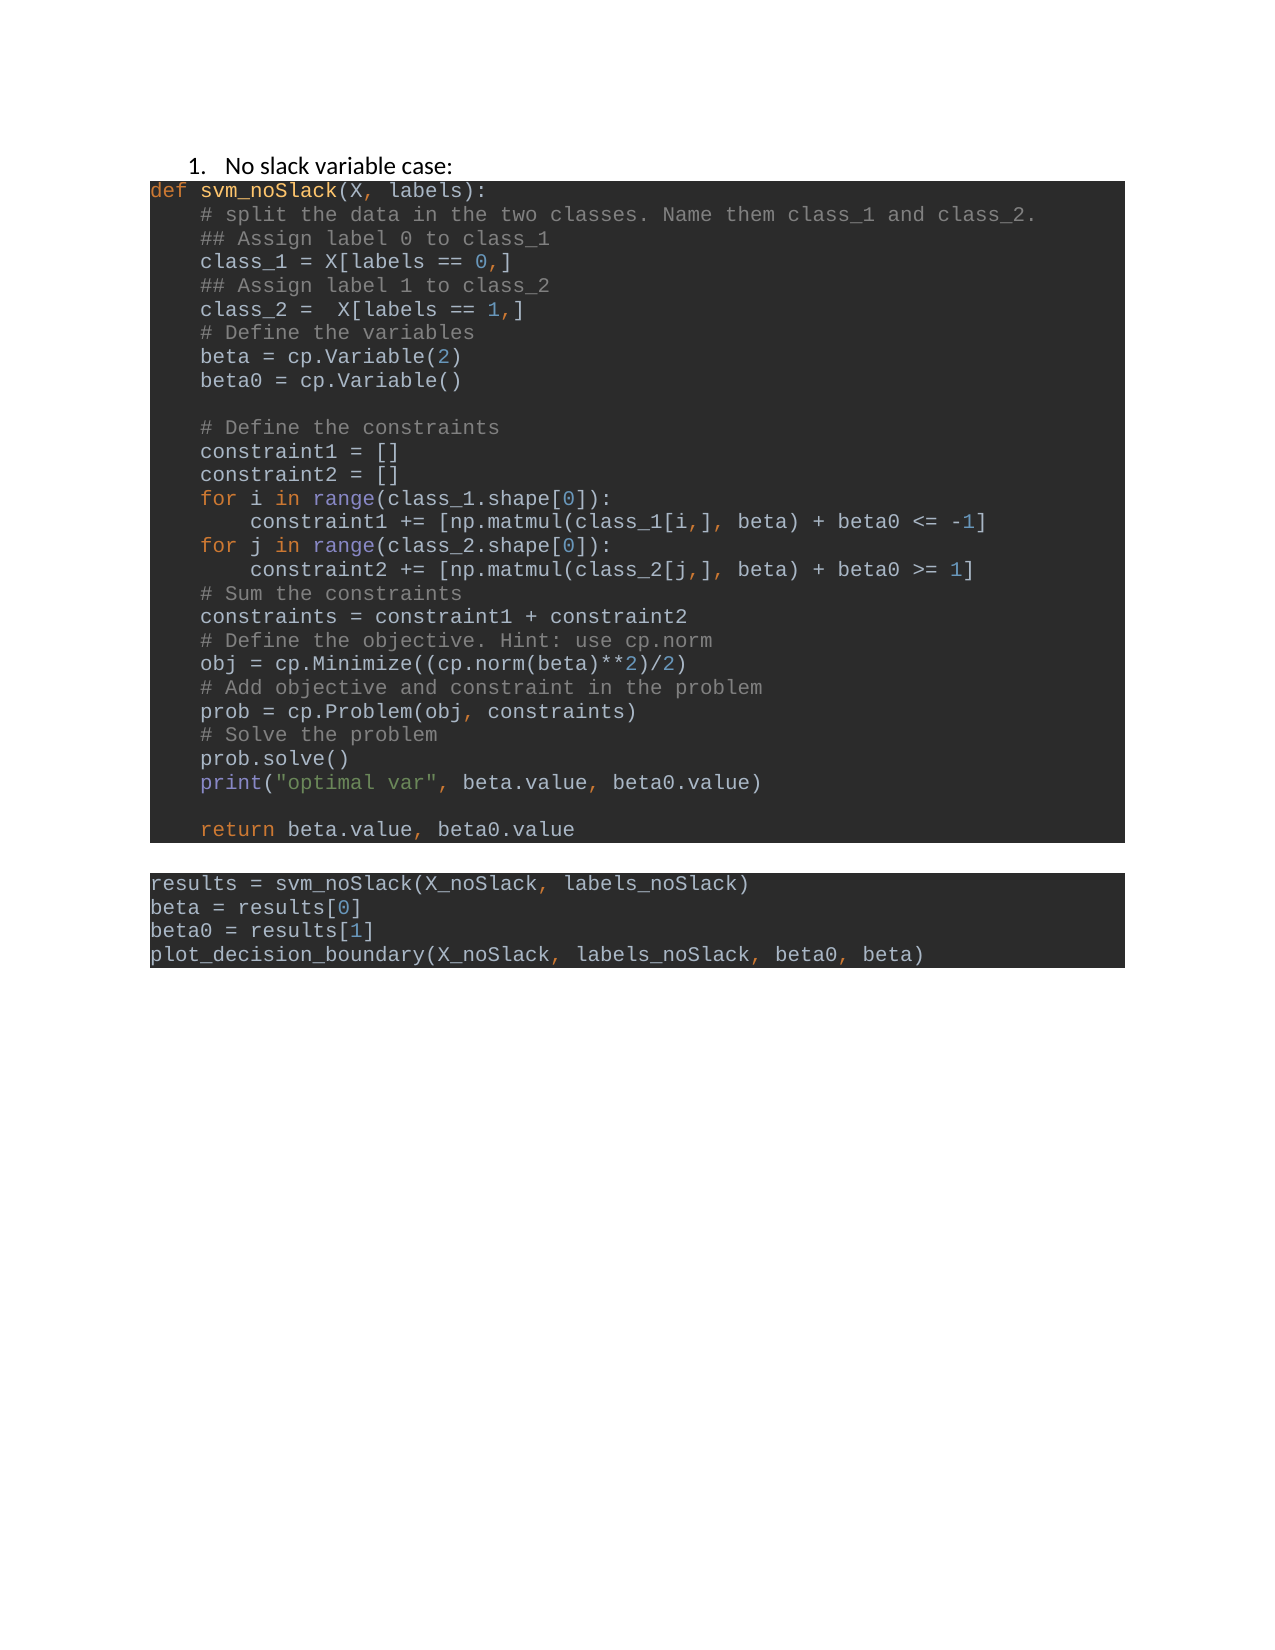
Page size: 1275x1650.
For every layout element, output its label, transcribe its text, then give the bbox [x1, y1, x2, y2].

text def svm_noSlack(X, labels): # split the data in the two classes. Name them class_1 and class_2. ## Assign label 0 to class_1 class_1 = X[labels == 0,] ## Assign label 1 to class_2 class_2 = X[labels == 1,] # Define the variables beta = cp.Variable(2) beta0 = cp.Variable() # Define the constraints constraint1 = [] constraint2 = [] for i in range(class_1.shape[0]): constraint1 += [np.matmul(class_1[i,], beta) + beta0 <= -1] for j in range(class_2.shape[0]): constraint2 += [np.matmul(class_2[j,], beta) + beta0 >= 1] # Sum the constraints constraints = constraint1 + constraint2 # Define the objective. Hint: use cp.norm obj = cp.Minimize((cp.norm(beta)**2)/2) # Add objective and constraint in the problem prob = cp.Problem(obj, constraints) # Solve the problem prob.solve() print("optimal var", beta.value, beta0.value) return beta.value, beta0.value [150, 181, 1125, 843]
text results = svm_noSlack(X_noSlack, labels_noSlack) beta = results[0] beta0 = results[1] plot_decision_boundary(X_noSlack, labels_noSlack, beta0, beta) [150, 873, 1125, 968]
list No slack variable case: [187, 150, 1125, 181]
